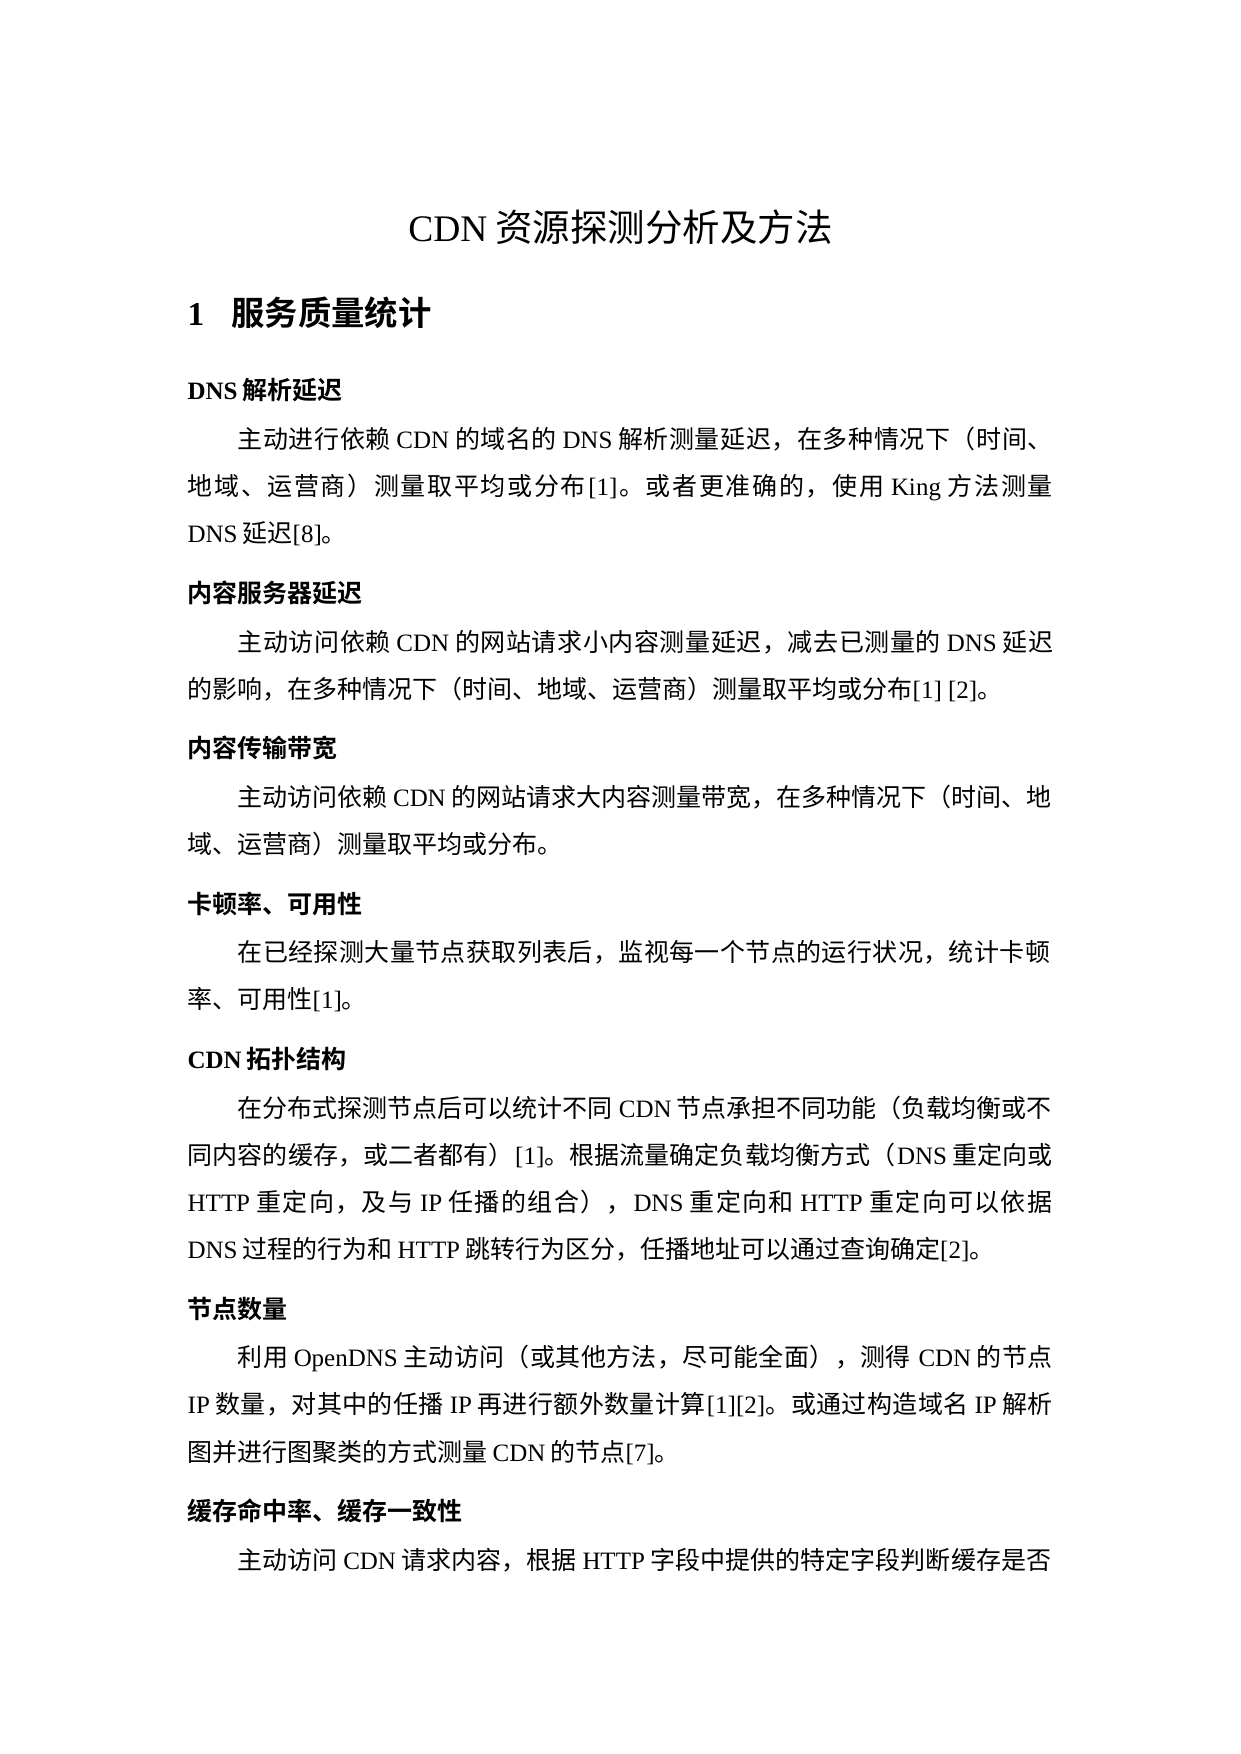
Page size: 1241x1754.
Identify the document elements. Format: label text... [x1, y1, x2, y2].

subtitle 内容服务器延迟 [187, 573, 1053, 609]
subtitle 缓存命中率、缓存一致性 [187, 1492, 1053, 1528]
subtitle 服务质量统计 [187, 287, 1053, 335]
text 主动访问依赖CDN的网站请求大内容测量带宽，在多种情况下（时间、地域、运营商）测量取平均或分布。 [187, 777, 1053, 861]
title CDN资源探测分析及方法 [187, 197, 1053, 252]
text 利用OpenDNS主动访问（或其他方法，尽可能全面），测得CDN的节点IP数量，对其中的任播IP再进行额外数量计算[1][2]。或通过构造域名IP解析图并进行图聚类的方式测量CDN的节点[7]。 [187, 1338, 1053, 1468]
subtitle 内容传输带宽 [187, 729, 1053, 765]
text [187, 1540, 1053, 1577]
subtitle 卡顿率、可用性 [187, 884, 1053, 920]
text 主动进行依赖CDN的域名的DNS解析测量延迟，在多种情况下（时间、地域、运营商）测量取平均或分布[1]。或者更准确的，使用King方法测量DNS延迟[8]。 [187, 419, 1053, 550]
text 在已经探测大量节点获取列表后，监视每一个节点的运行状况，统计卡顿率、可用性[1]。 [187, 933, 1053, 1016]
subtitle CDN拓扑结构 [187, 1039, 1053, 1076]
text 在分布式探测节点后可以统计不同CDN节点承担不同功能（负载均衡或不同内容的缓存，或二者都有）[1]。根据流量确定负载均衡方式（DNS重定向或HTTP重定向，及与IP任播的组合），DNS重定向和HTTP重定向可以依据DNS过程的行为和HTTP跳转行为区分，任播地址可以通过查询确定[2]。 [187, 1088, 1053, 1266]
subtitle DNS解析延迟 [187, 371, 1053, 407]
text 主动访问依赖CDN的网站请求小内容测量延迟，减去已测量的DNS延迟的影响，在多种情况下（时间、地域、运营商）测量取平均或分布[1] [2]。 [187, 622, 1053, 705]
subtitle 节点数量 [187, 1289, 1053, 1325]
